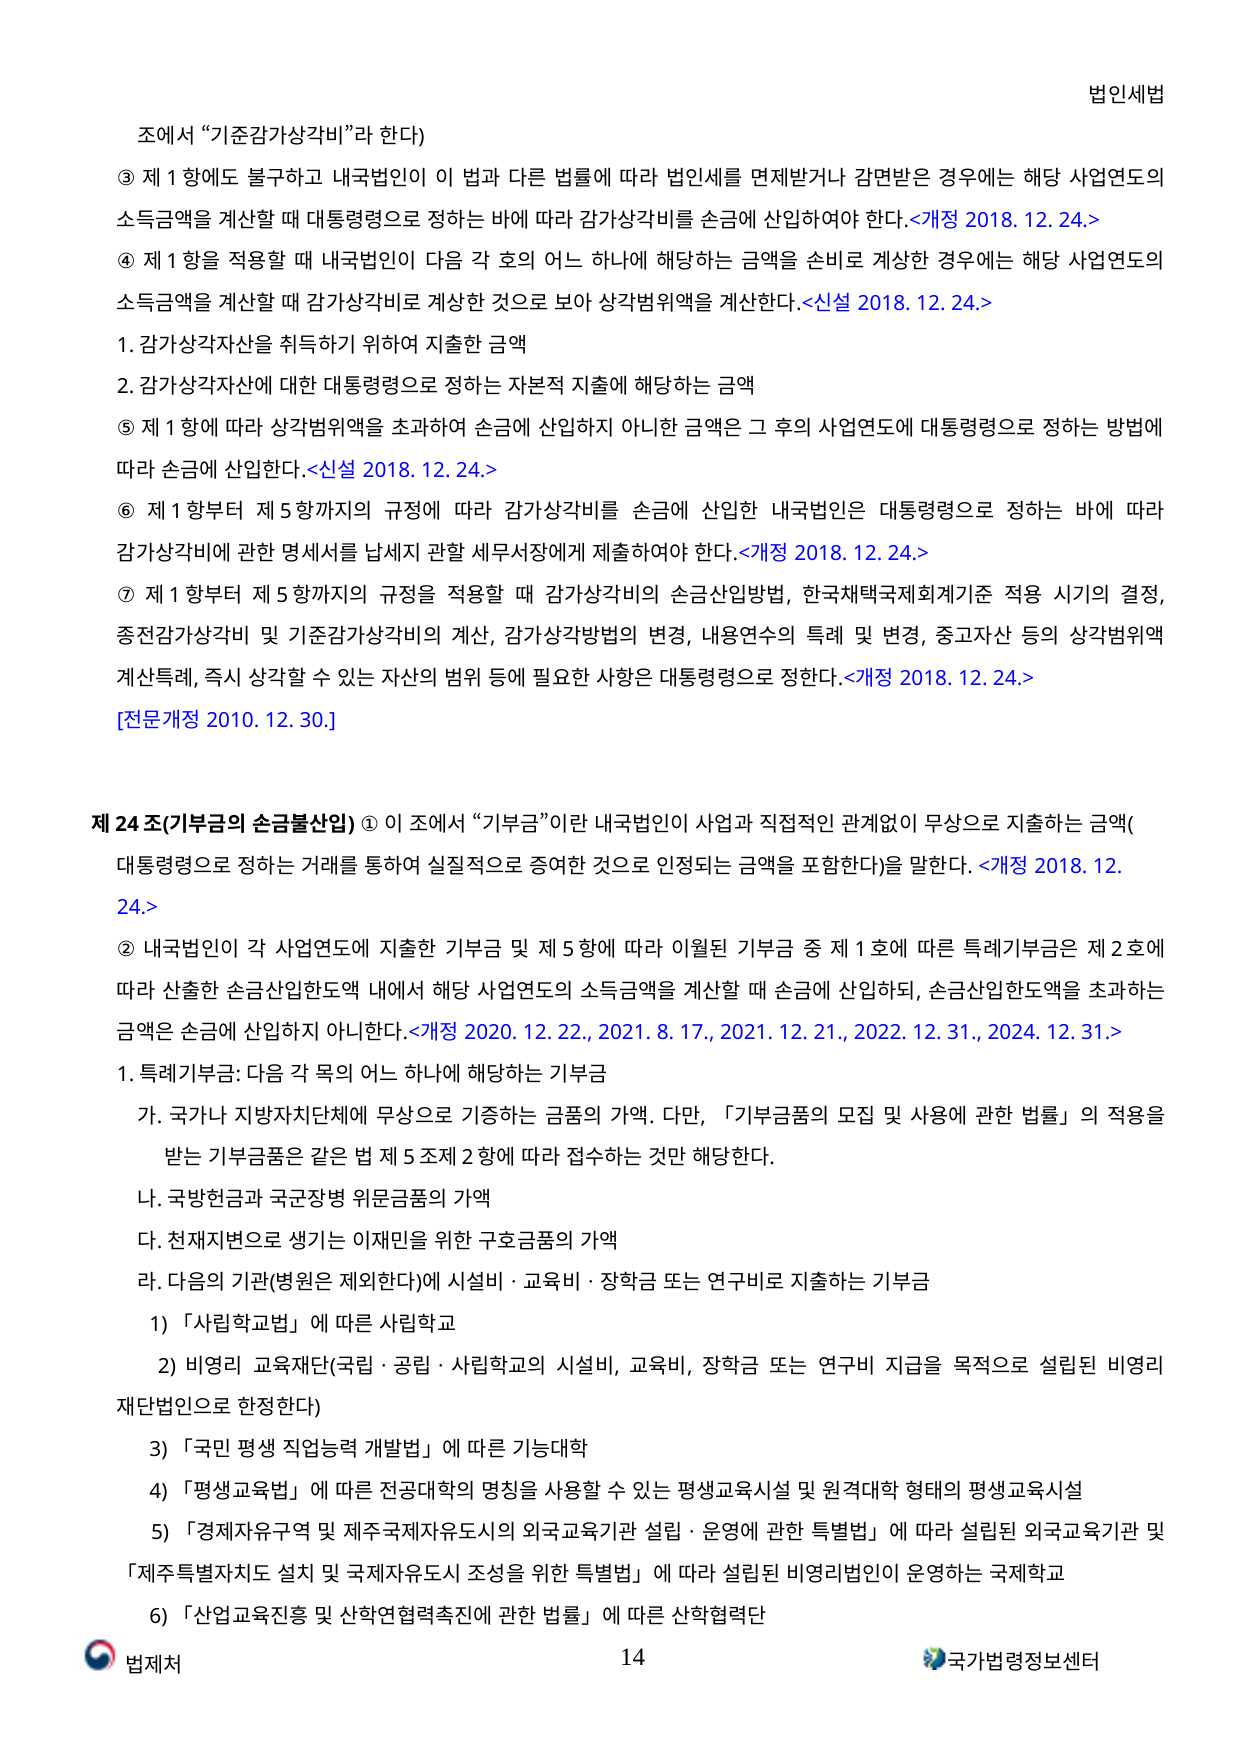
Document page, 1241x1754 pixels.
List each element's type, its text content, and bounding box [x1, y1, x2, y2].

text ⑦ 제1항부터 제5항까지의 규정을 적용할 때 감가상각비의 손금산입방법, 한국채택국제회계기준 적용 시기의 결정, 종전감가상각비 및 기준감가상각비의 계산, 감가상각방법의 변경, 내용연수의 특례 및 변경, 중고자산 등의 상각범위액 계산특례, 즉시 상각할 수 있는 자산의 범위 등에 필요한 사항은 대통령령으로 정한다.<개정 2018. 12. 24.> [117, 567, 1165, 692]
text ② 내국법인이 각 사업연도에 지출한 기부금 및 제5항에 따라 이월된 기부금 중 제1호에 따른 특례기부금은 제2호에 따라 산출한 손금산입한도액 내에서 해당 사업연도의 소득금액을 계산할 때 손금에 산입하되, 손금산입한도액을 초과하는 금액은 손금에 산입하지 아니한다.<개정 2020. 12. 22., 2021. 8. 17., 2021. 12. 21., 2022. 12. 31., 2024. 12. 31.> [117, 921, 1165, 1046]
text [전문개정 2010. 12. 30.] [117, 692, 1165, 733]
text 제24조(기부금의 손금불산입) ① 이 조에서 “기부금”이란 내국법인이 사업과 직접적인 관계없이 무상으로 지출하는 금액(대통령령으로 정하는 거래를 통하여 실질적으로 증여한 것으로 인정되는 금액을 포함한다)을 말한다. <개정 2018. 12. 24.> [92, 796, 1165, 921]
text ④ 제1항을 적용할 때 내국법인이 다음 각 호의 어느 하나에 해당하는 금액을 손비로 계상한 경우에는 해당 사업연도의 소득금액을 계산할 때 감가상각비로 계상한 것으로 보아 상각범위액을 계산한다.<신설 2018. 12. 24.> [117, 233, 1165, 317]
text 나. 국방헌금과 국군장병 위문금품의 가액 [137, 1171, 1165, 1212]
text 4) 「평생교육법」에 따른 전공대학의 명칭을 사용할 수 있는 평생교육시설 및 원격대학 형태의 평생교육시설 [117, 1462, 1165, 1504]
text 가. 국가나 지방자치단체에 무상으로 기증하는 금품의 가액. 다만, 「기부금품의 모집 및 사용에 관한 법률」의 적용을 받는 기부금품은 같은 법 제5조제2항에 따라 접수하는 것만 해당한다. [137, 1087, 1165, 1171]
text 3) 「국민 평생 직업능력 개발법」에 따른 기능대학 [117, 1421, 1165, 1462]
text 2. 감가상각자산에 대한 대통령령으로 정하는 자본적 지출에 해당하는 금액 [117, 358, 1165, 400]
text ⑥ 제1항부터 제5항까지의 규정에 따라 감가상각비를 손금에 산입한 내국법인은 대통령령으로 정하는 바에 따라 감가상각비에 관한 명세서를 납세지 관할 세무서장에게 제출하여야 한다.<개정 2018. 12. 24.> [117, 483, 1165, 567]
text 다. 천재지변으로 생기는 이재민을 위한 구호금품의 가액 [137, 1212, 1165, 1254]
text 5) 「경제자유구역 및 제주국제자유도시의 외국교육기관 설립ㆍ운영에 관한 특별법」에 따라 설립된 외국교육기관 및 「제주특별자치도 설치 및 국제자유도시 조성을 위한 특별법」에 따라 설립된 비영리법인이 운영하는 국제학교 [117, 1504, 1165, 1587]
text 2) 비영리 교육재단(국립ㆍ공립ㆍ사립학교의 시설비, 교육비, 장학금 또는 연구비 지급을 목적으로 설립된 비영리 재단법인으로 한정한다) [117, 1337, 1165, 1421]
text 1. 특례기부금: 다음 각 목의 어느 하나에 해당하는 기부금 [117, 1046, 1165, 1087]
text ⑤ 제1항에 따라 상각범위액을 초과하여 손금에 산입하지 아니한 금액은 그 후의 사업연도에 대통령령으로 정하는 방법에 따라 손금에 산입한다.<신설 2018. 12. 24.> [117, 400, 1165, 483]
text 6) 「산업교육진흥 및 산학연협력촉진에 관한 법률」에 따른 산학협력단 [117, 1587, 1165, 1629]
text 1) 「사립학교법」에 따른 사립학교 [117, 1296, 1165, 1337]
picture [75, 1637, 126, 1673]
text 1. 감가상각자산을 취득하기 위하여 지출한 금액 [117, 317, 1165, 358]
text ③ 제1항에도 불구하고 내국법인이 이 법과 다른 법률에 따라 법인세를 면제받거나 감면받은 경우에는 해당 사업연도의 소득금액을 계산할 때 대통령령으로 정하는 바에 따라 감가상각비를 손금에 산입하여야 한다.<개정 2018. 12. 24.> [117, 150, 1165, 233]
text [117, 108, 1165, 150]
picture [892, 1637, 948, 1670]
text 라. 다음의 기관(병원은 제외한다)에 시설비ㆍ교육비ㆍ장학금 또는 연구비로 지출하는 기부금 [137, 1254, 1165, 1296]
